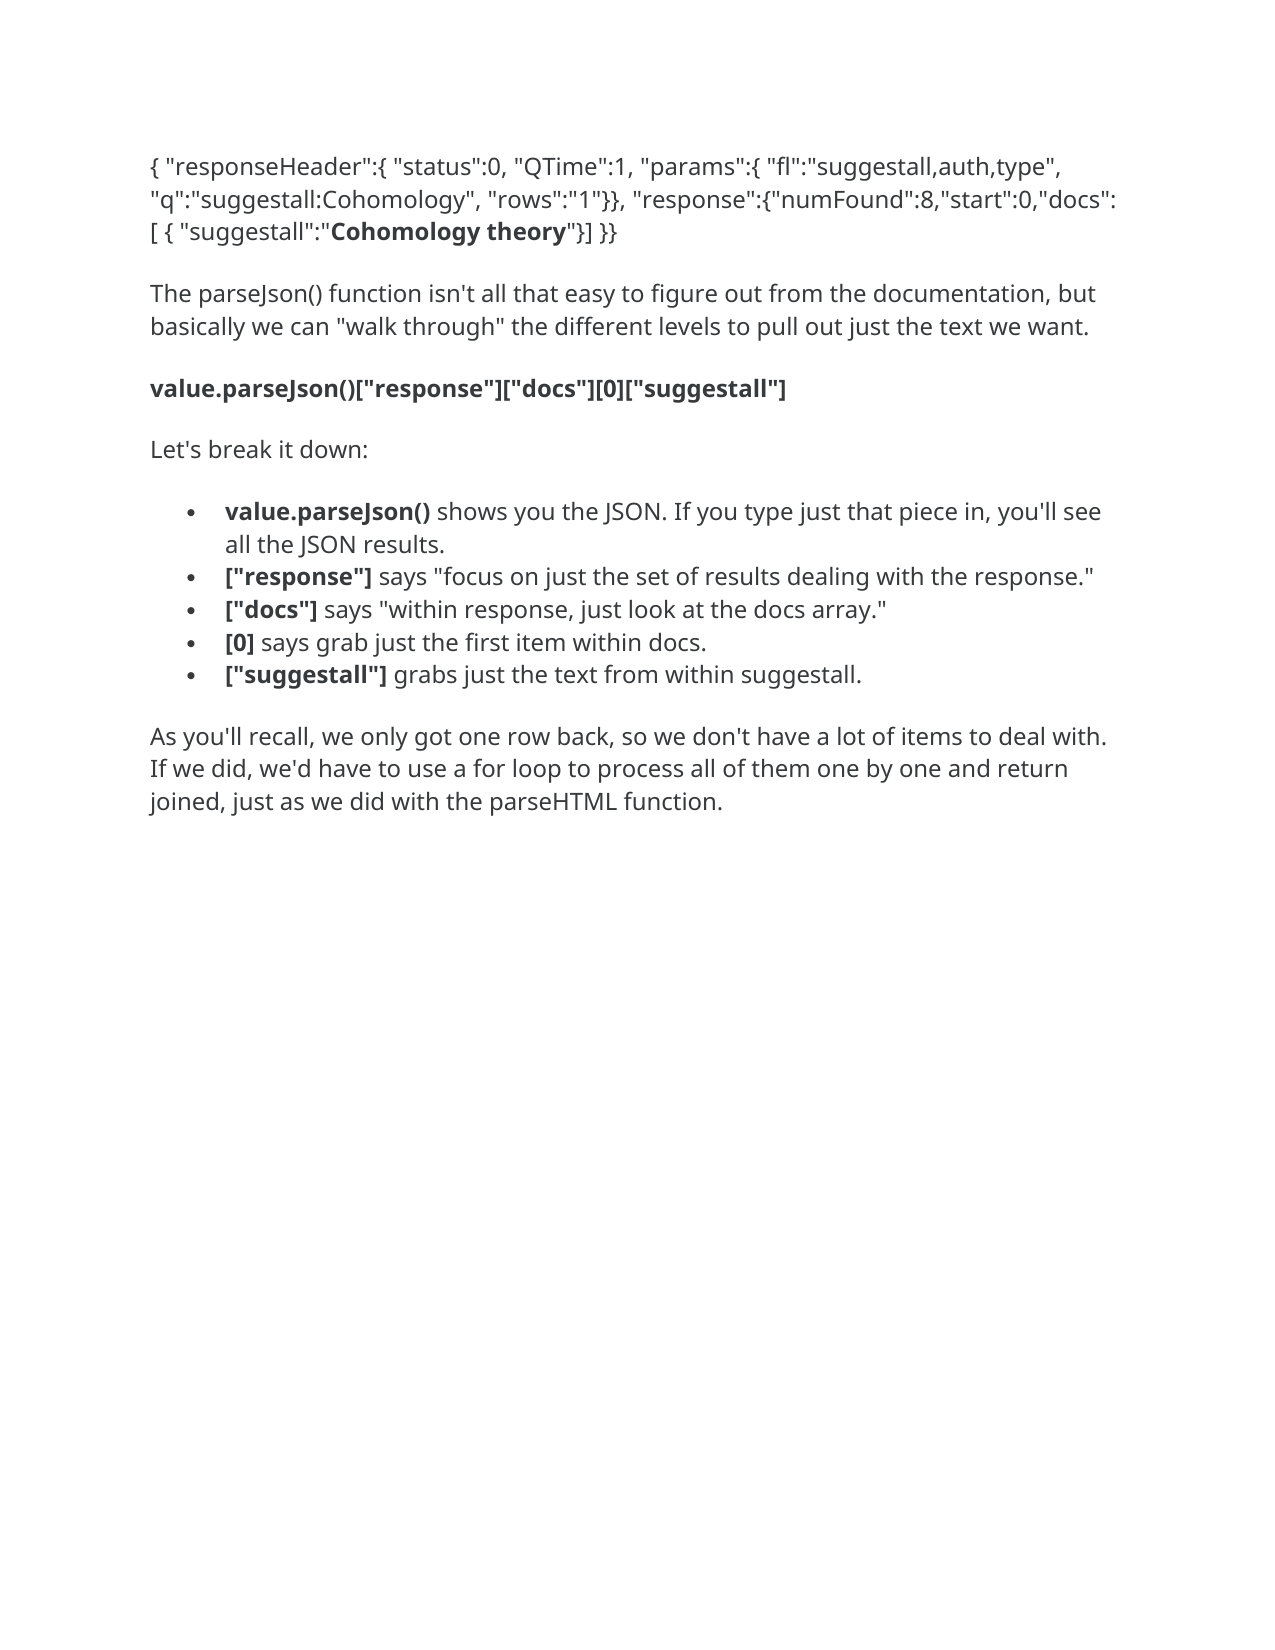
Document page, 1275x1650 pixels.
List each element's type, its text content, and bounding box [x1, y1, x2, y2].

text The parseJson() function isn't all that easy to figure out from the documentation, but basically we can "walk through" the different levels to pull out just the text we want. [150, 277, 1125, 342]
text value.parseJson()["response"]["docs"][0]["suggestall"] [150, 371, 1125, 404]
list [0] says grab just the first item within docs. [187, 625, 1125, 658]
text { "responseHeader":{ "status":0, "QTime":1, "params":{ "fl":"suggestall,auth,type", "q":"suggestall:Cohomology", "rows":"1"}}, "response":{"numFound":8,"start":0,"docs":[ { "suggestall":"Cohomology theory"}] }} [150, 150, 1125, 248]
text Let's break it down: [150, 433, 1125, 466]
list ["docs"] says "within response, just look at the docs array." [187, 593, 1125, 625]
list ["suggestall"] grabs just the text from within suggestall. [187, 658, 1125, 691]
list value.parseJson() shows you the JSON. If you type just that piece in, you'll see all the JSON results. [187, 495, 1125, 560]
list ["response"] says "focus on just the set of results dealing with the response." [187, 560, 1125, 593]
text As you'll recall, we only got one row back, so we don't have a lot of items to deal with. If we did, we'd have to use a for loop to process all of them one by one and return joined, just as we did with the parseHTML function. [150, 720, 1125, 817]
